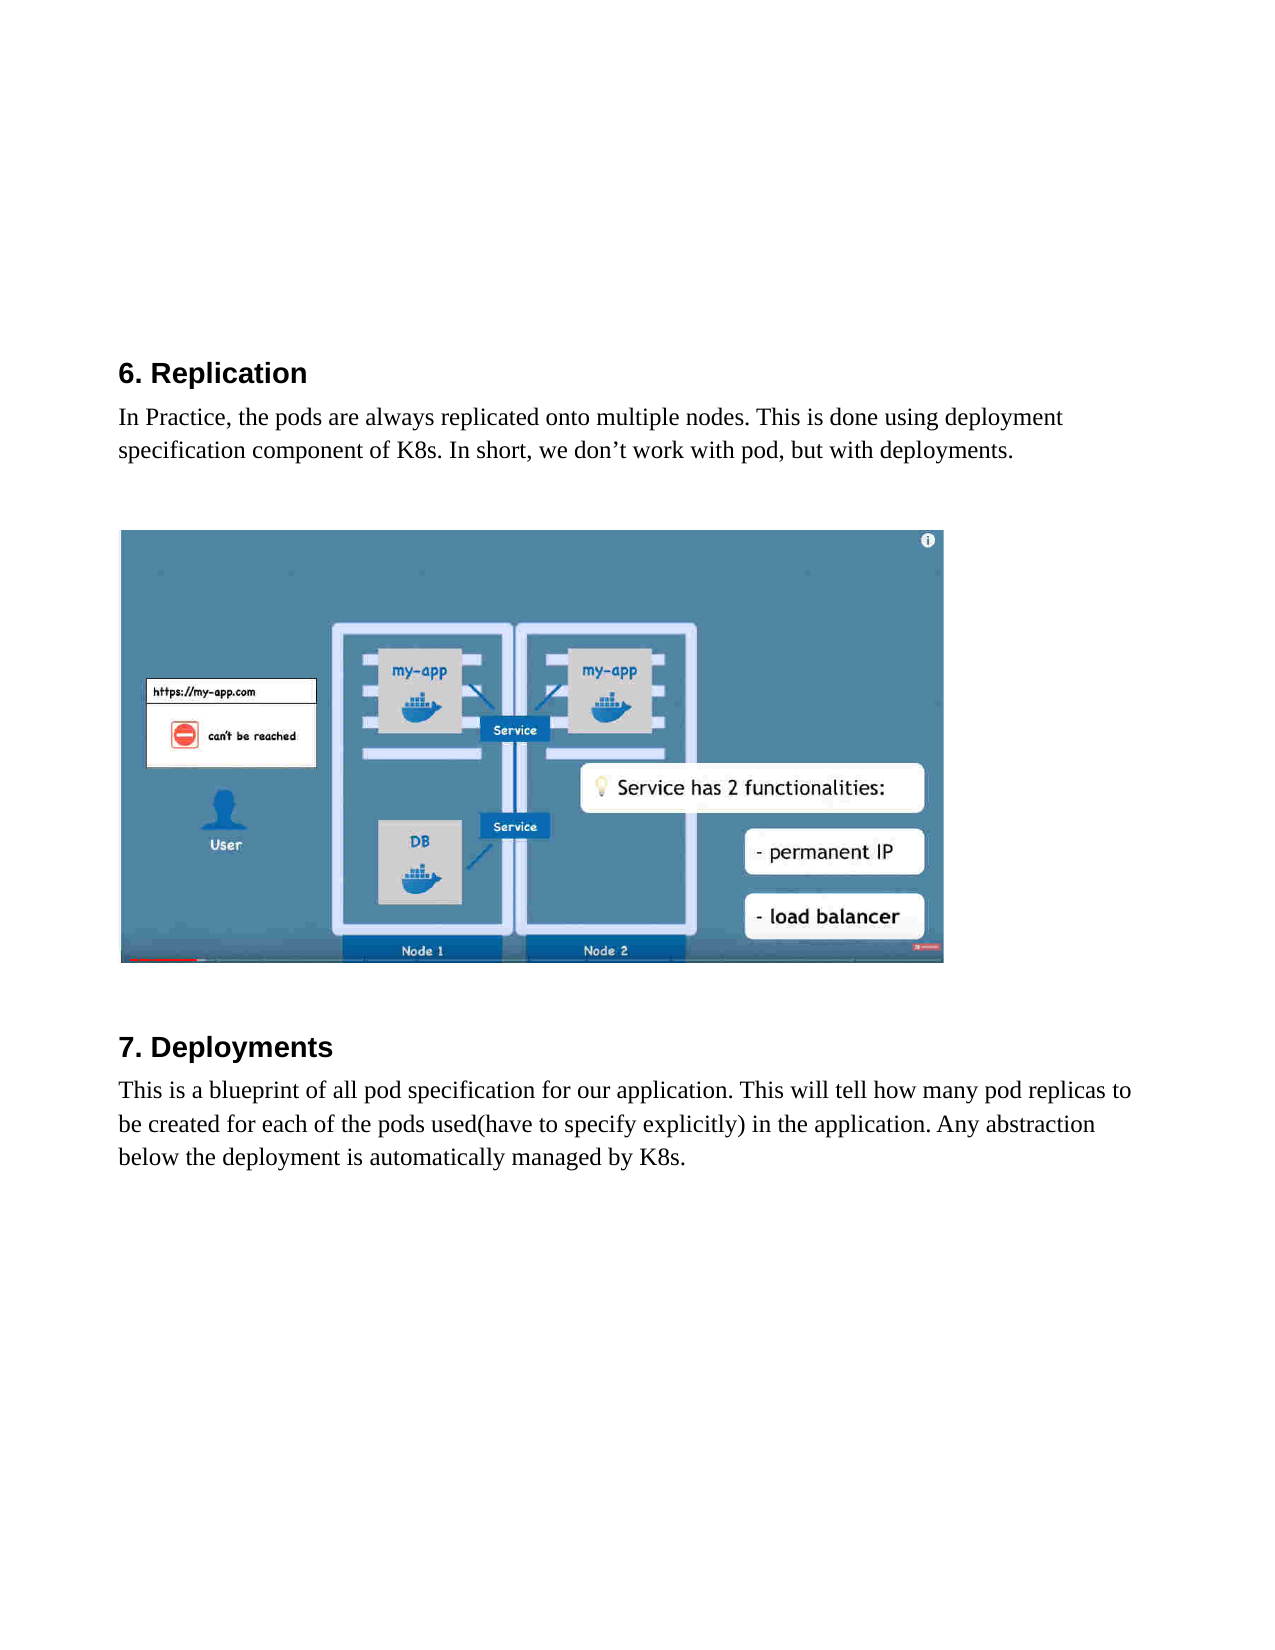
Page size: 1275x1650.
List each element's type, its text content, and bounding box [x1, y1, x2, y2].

text This is a blueprint of all pod specification for our application. This will tell how many pod replicas to be created for each of the pods used(have to specify explicitly) in the application. Any abstraction below the deployment is automatically managed by K8s. [118, 1076, 1157, 1170]
text In Practice, the pods are always replicated onto multiple nodes. This is done using deployment specification component of K8s. In short, we don’t work with pod, but with deployments. [118, 402, 1157, 464]
subtitle 7. Deployments [118, 1029, 1157, 1063]
subtitle 6. Replication [118, 356, 1157, 390]
picture [118, 530, 944, 963]
